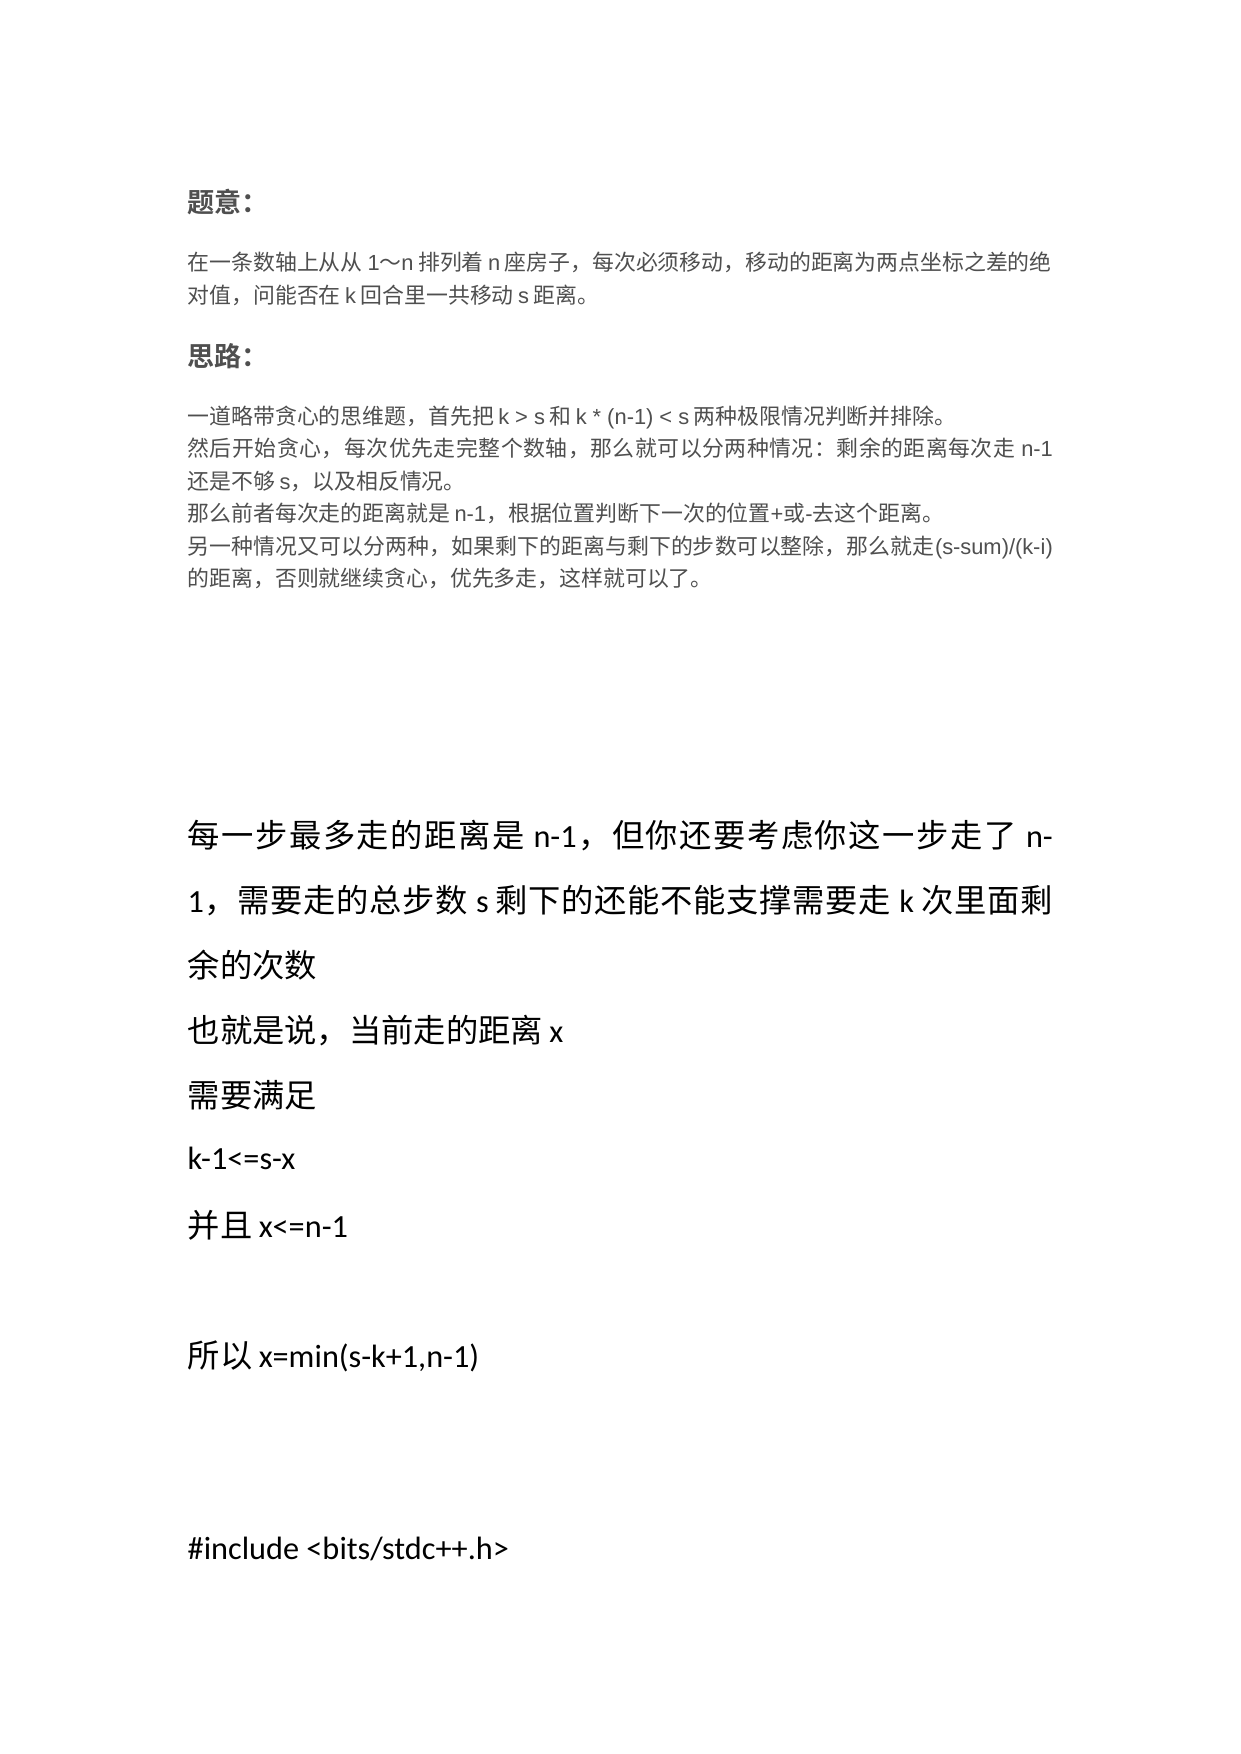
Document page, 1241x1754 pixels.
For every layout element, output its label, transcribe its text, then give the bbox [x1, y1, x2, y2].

text 所以x=min(s-k+1,n-1) [187, 1320, 1053, 1385]
text 也就是说，当前走的距离x [187, 995, 1053, 1060]
text 一道略带贪心的思维题，首先把k > s和k * (n-1) < s两种极限情况判断并排除。 然后开始贪心，每次优先走完整个数轴，那么就可以分两种情况：剩余的距离每次走n-1还是不够s，以及相反情况。 那么前者每次走的距离就是n-1，根据位置判断下一次的位置+或-去这个距离。 另一种情况又可以分两种，如果剩下的距离与剩下的步数可以整除，那么就走(s-sum)/(k-i)的距离，否则就继续贪心，优先多走，这样就可以了。 [187, 398, 1053, 593]
text 题意： [187, 168, 1053, 233]
text 并且x<=n-1 [187, 1190, 1053, 1255]
text #include <bits/stdc++.h> [187, 1515, 1053, 1580]
text 在一条数轴上从从1～n排列着n座房子，每次必须移动，移动的距离为两点坐标之差的绝对值，问能否在k回合里一共移动s距离。 [187, 245, 1053, 310]
text 思路： [187, 322, 1053, 387]
text 每一步最多走的距离是n-1，但你还要考虑你这一步走了n-1，需要走的总步数s剩下的还能不能支撑需要走k次里面剩余的次数 [187, 800, 1053, 995]
text k-1<=s-x [187, 1125, 1053, 1190]
text 需要满足 [187, 1060, 1053, 1125]
